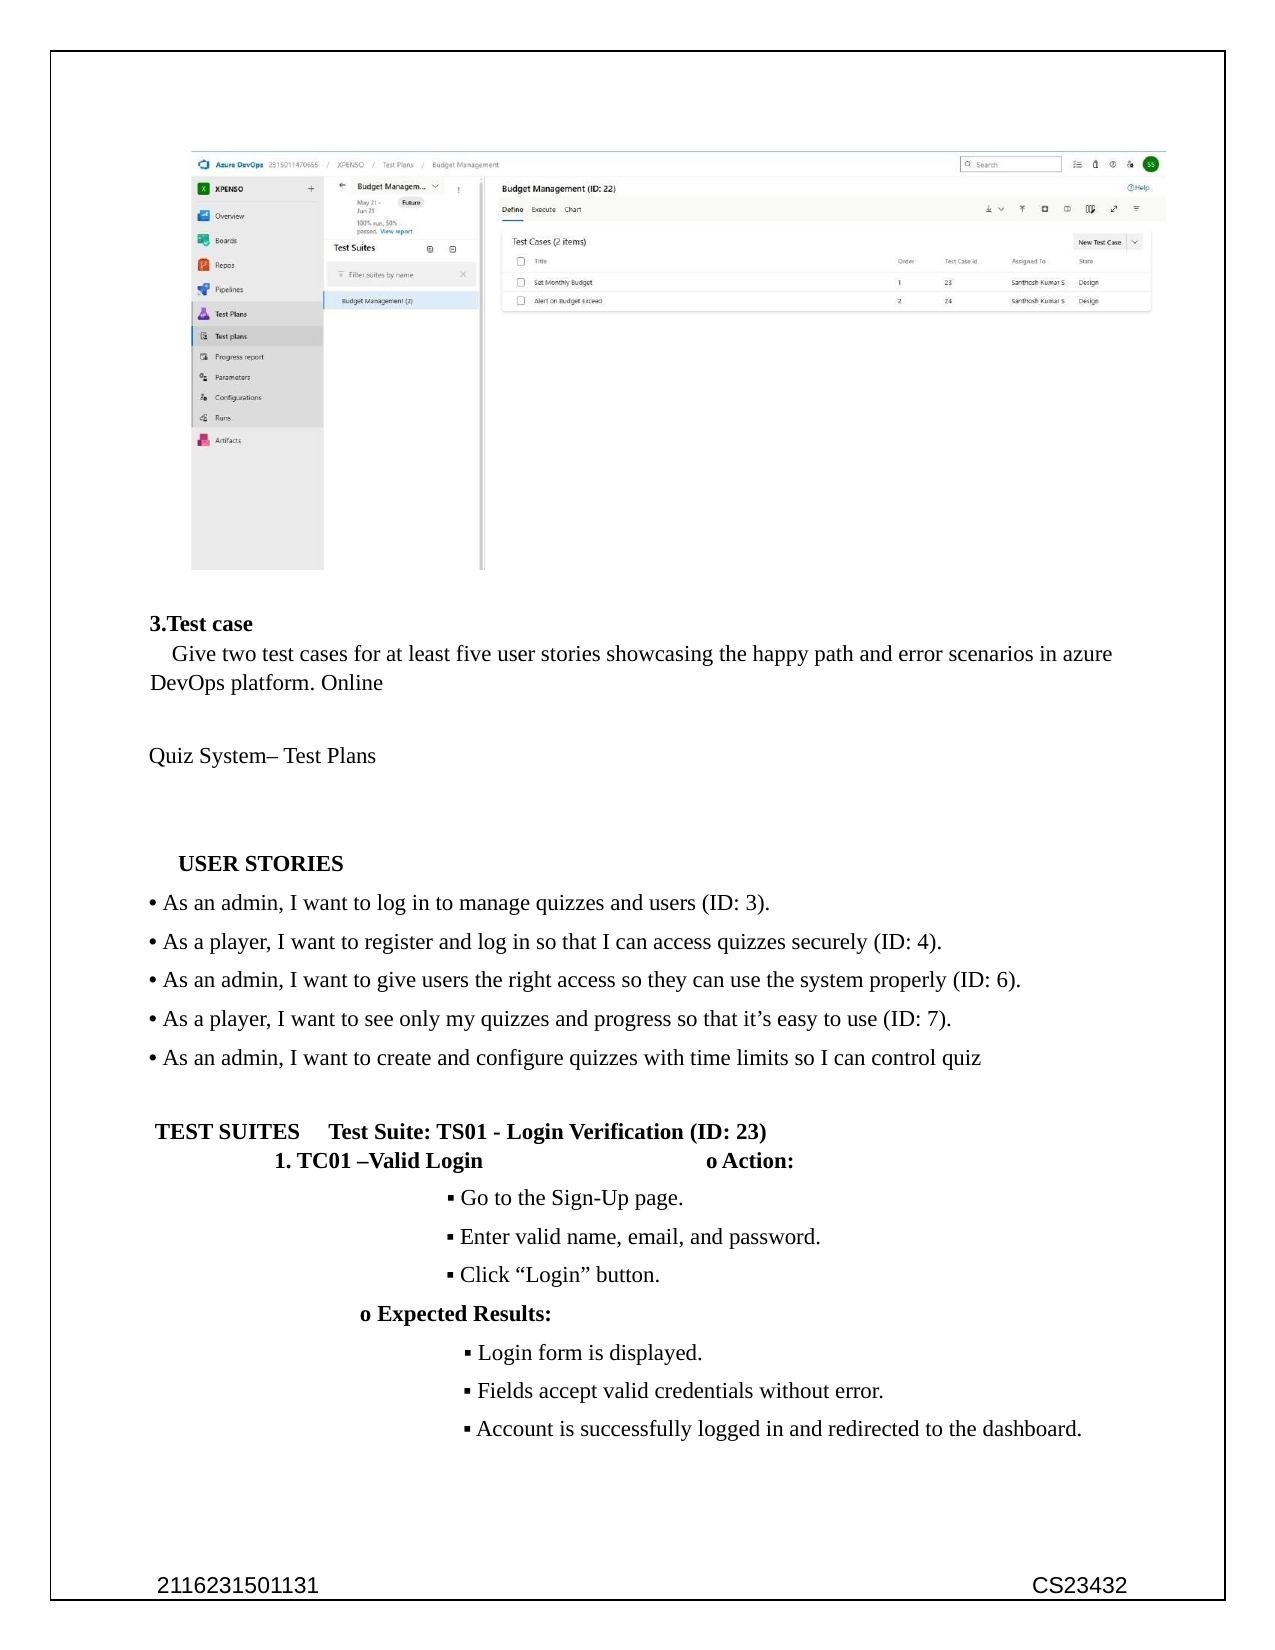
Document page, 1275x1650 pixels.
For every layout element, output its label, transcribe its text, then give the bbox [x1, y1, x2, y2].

list As an admin, I want to give users the right access so they can use the system properly (ID: 6). [149, 967, 1140, 993]
subtitle 3.Test case [149, 610, 1204, 637]
subtitle USER STORIES [149, 850, 1204, 876]
subtitle TEST SUITES Test Suite: TS01 - Login Verification (ID: 23) [149, 1118, 1204, 1144]
list As a player, I want to register and log in so that I can access quizzes securely (ID: 4). [149, 928, 1140, 954]
text ▪ Enter valid name, email, and password. [149, 1223, 1140, 1249]
text Quiz System– Test Plans [149, 742, 1140, 768]
list As an admin, I want to log in to manage quizzes and users (ID: 3). [149, 889, 1140, 916]
text ▪ Go to the Sign-Up page. [149, 1184, 1140, 1211]
text ▪ Login form is displayed. [149, 1339, 1140, 1365]
text ▪ Fields accept valid credentials without error. [149, 1377, 1140, 1403]
text ▪ Click “Login” button. [149, 1261, 1140, 1287]
text o Expected Results: [148, 1300, 1209, 1326]
text 1. TC01 –Valid Login o Action: [148, 1147, 795, 1173]
text Give two test cases for at least five user stories showcasing the happy path and error scenarios in azure DevOps platform. Online [149, 639, 1140, 696]
text ▪ Account is successfully logged in and redirected to the dashboard. [149, 1415, 1140, 1441]
list As a player, I want to see only my quizzes and progress so that it’s easy to use (ID: 7). [149, 1005, 1140, 1032]
picture [191, 151, 1167, 570]
list As an admin, I want to create and configure quizzes with time limits so I can control quiz [149, 1044, 1140, 1071]
